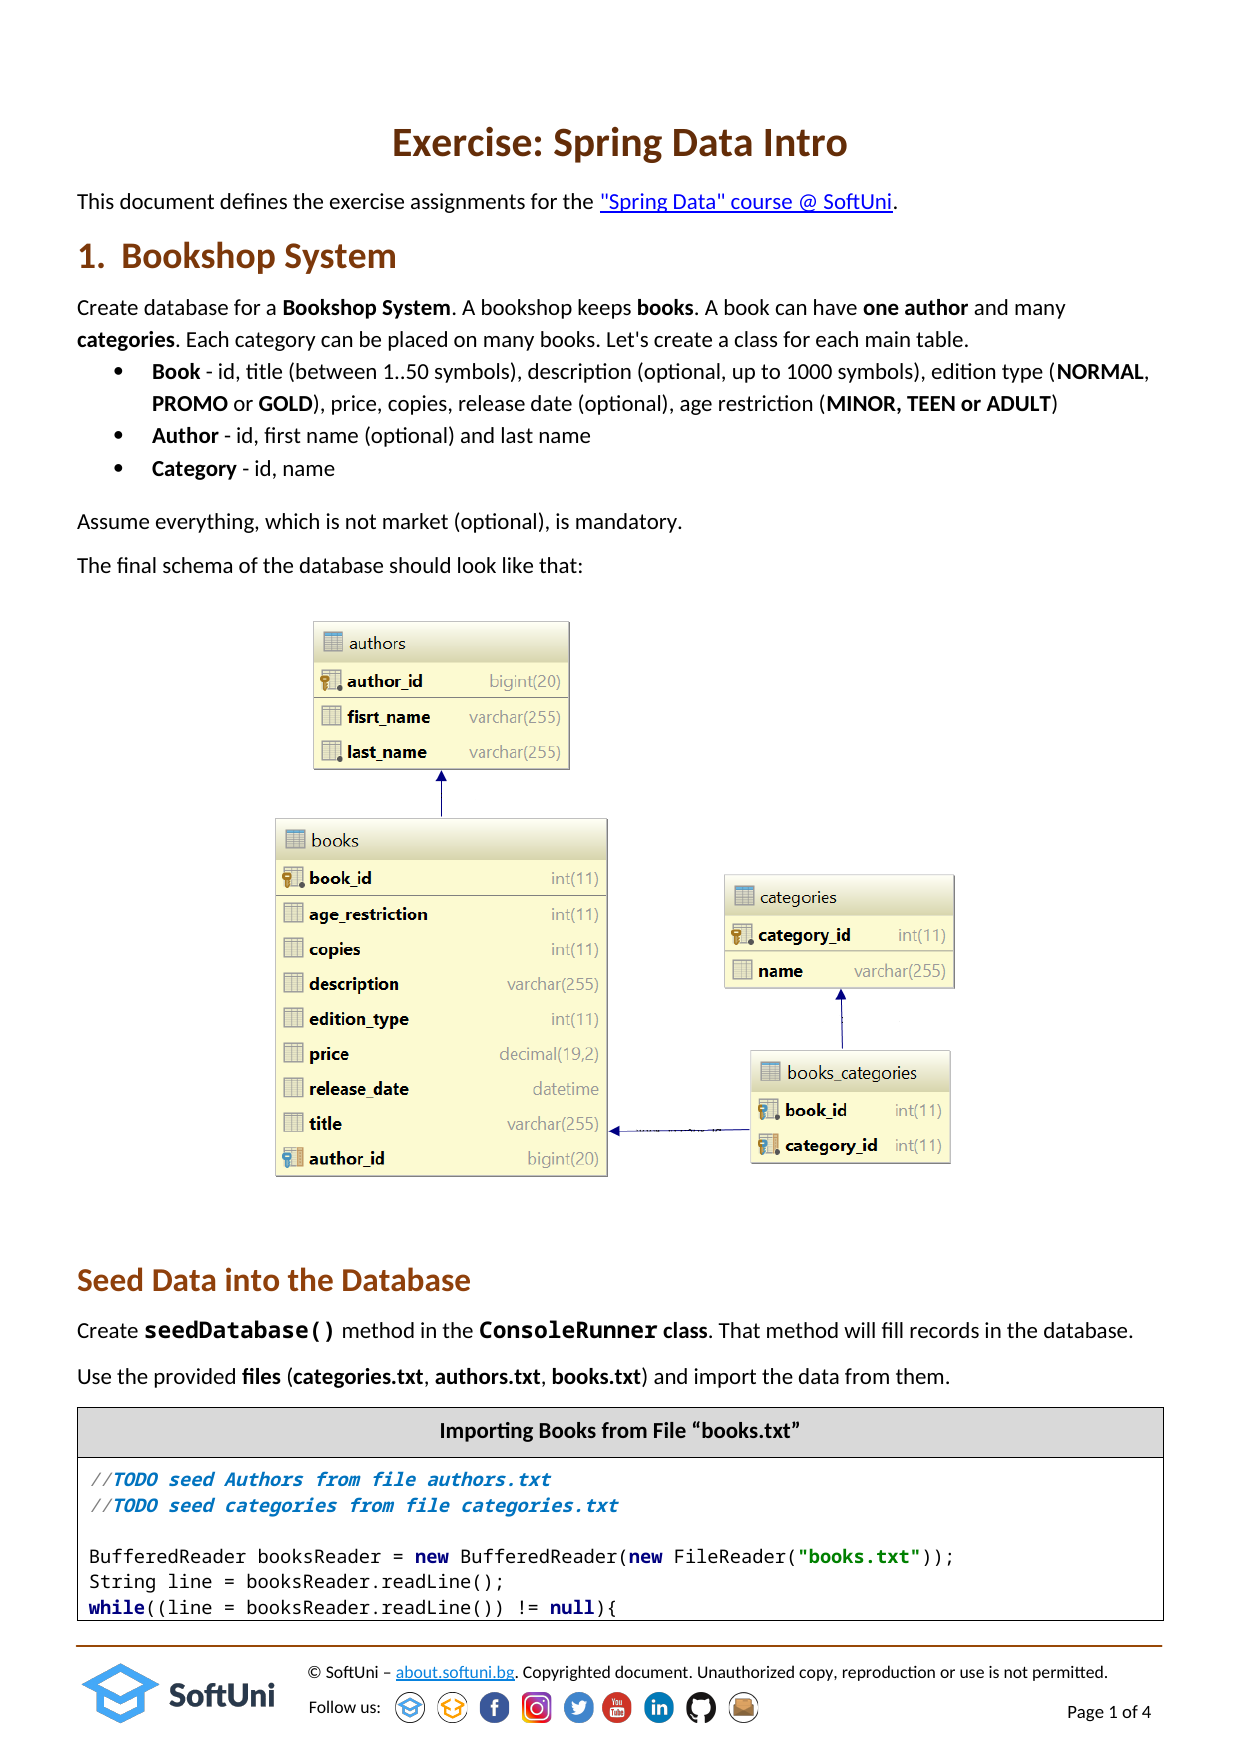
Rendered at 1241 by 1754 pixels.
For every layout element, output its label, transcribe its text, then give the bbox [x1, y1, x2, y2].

picture [644, 1714, 653, 1723]
picture [564, 1692, 594, 1723]
text Use the provided files (categories.txt, authors.txt, books.txt) and import the data from them. [77, 1362, 1163, 1391]
picture [686, 1692, 716, 1723]
picture [437, 1692, 468, 1723]
picture [479, 1692, 510, 1723]
picture [602, 1692, 632, 1723]
subtitle Bookshop System [77, 232, 1163, 278]
text Create seedDatabase() method in the ConsoleRunner class. That method will fill records in the database. [77, 1314, 1163, 1345]
picture [395, 1692, 425, 1723]
picture [644, 1692, 653, 1701]
picture [522, 1692, 552, 1723]
picture [256, 596, 984, 1198]
picture [728, 1692, 759, 1723]
table_header Importing Books from File “books.txt” [78, 1408, 1163, 1457]
list Author - id, first name (optional) and last name [114, 422, 1163, 450]
text Create database for a Bookshop System. A bookshop keeps books. A book can have one author and many categories. Each category can be placed on many books. Let's create a class for each main table. [77, 293, 1163, 353]
picture [665, 1692, 674, 1701]
list Category - id, name [114, 454, 1163, 482]
picture [75, 1658, 281, 1729]
subtitle Exercise: Spring Data Intro [77, 116, 1163, 167]
text The final schema of the database should look like that: [77, 552, 1163, 579]
subtitle Seed Data into the Database [77, 1259, 1163, 1300]
text Assume everything, which is not market (optional), is mandatory. [77, 507, 1163, 535]
list Book - id, title (between 1..50 symbols), description (optional, up to 1000 symbols), edition type (NORMAL, PROMO or GOLD), price, copies, release date (optional), age restriction (MINOR, TEEN or ADULT) [114, 357, 1163, 417]
picture [658, 1705, 667, 1714]
text This document defines the exercise assignments for the "Spring Data" course @ SoftUni. [77, 187, 1163, 215]
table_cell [78, 1458, 1163, 1619]
picture [665, 1714, 674, 1723]
